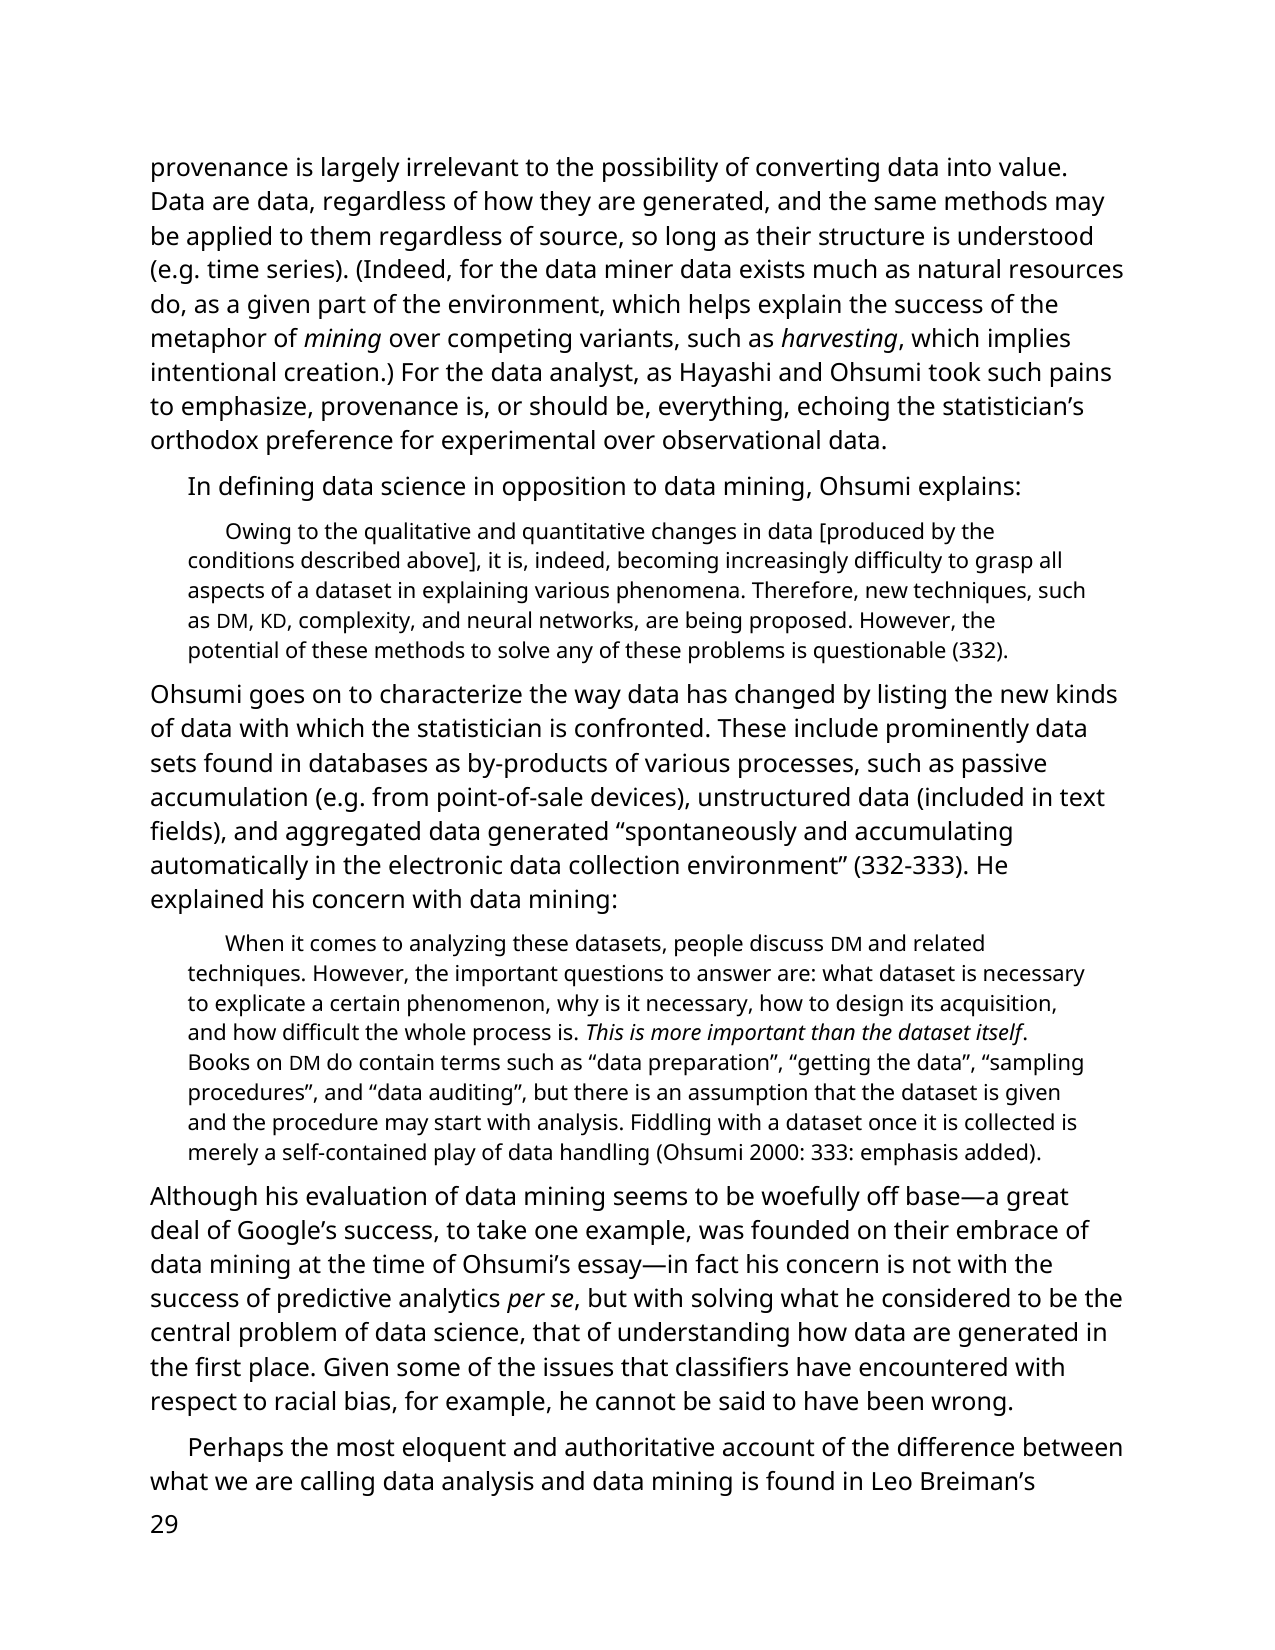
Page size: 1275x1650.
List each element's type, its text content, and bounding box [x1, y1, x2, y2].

text In defining data science in opposition to data mining, Ohsumi explains: [150, 469, 1125, 503]
text Ohsumi goes on to characterize the way data has changed by listing the new kinds of data with which the statistician is confronted. These include prominently data sets found in databases as by-products of various processes, such as passive accumulation (e.g. from point-of-sale devices), unstructured data (included in text fields), and aggregated data generated “spontaneously and accumulating automatically in the electronic data collection environment” (332-333). He explained his concern with data mining: [150, 677, 1125, 916]
text When it comes to analyzing these datasets, people discuss DM and related techniques. However, the important questions to answer are: what dataset is necessary to explicate a certain phenomenon, why is it necessary, how to design its acquisition, and how difficult the whole process is. This is more important than the dataset itself. Books on DM do contain terms such as “data preparation”, “getting the data”, “sampling procedures”, and “data auditing”, but there is an assumption that the dataset is given and the procedure may start with analysis. Fiddling with a dataset once it is collected is merely a self-contained play of data handling (Ohsumi 2000: 333: emphasis added). [187, 928, 1087, 1166]
text Owing to the qualitative and quantitative changes in data [produced by the conditions described above], it is, indeed, becoming increasingly difficulty to grasp all aspects of a dataset in explaining various phenomena. Therefore, new techniques, such as DM, KD, complexity, and neural networks, are being proposed. However, the potential of these methods to solve any of these problems is questionable (332). [187, 516, 1087, 664]
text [150, 1430, 1125, 1498]
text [150, 150, 1125, 457]
text Although his evaluation of data mining seems to be woefully off base—a great deal of Google’s success, to take one example, was founded on their embrace of data mining at the time of Ohsumi’s essay—in fact his concern is not with the success of predictive analytics per se, but with solving what he considered to be the central problem of data science, that of understanding how data are generated in the first place. Given some of the issues that classifiers have encountered with respect to racial bias, for example, he cannot be said to have been wrong. [150, 1179, 1125, 1417]
